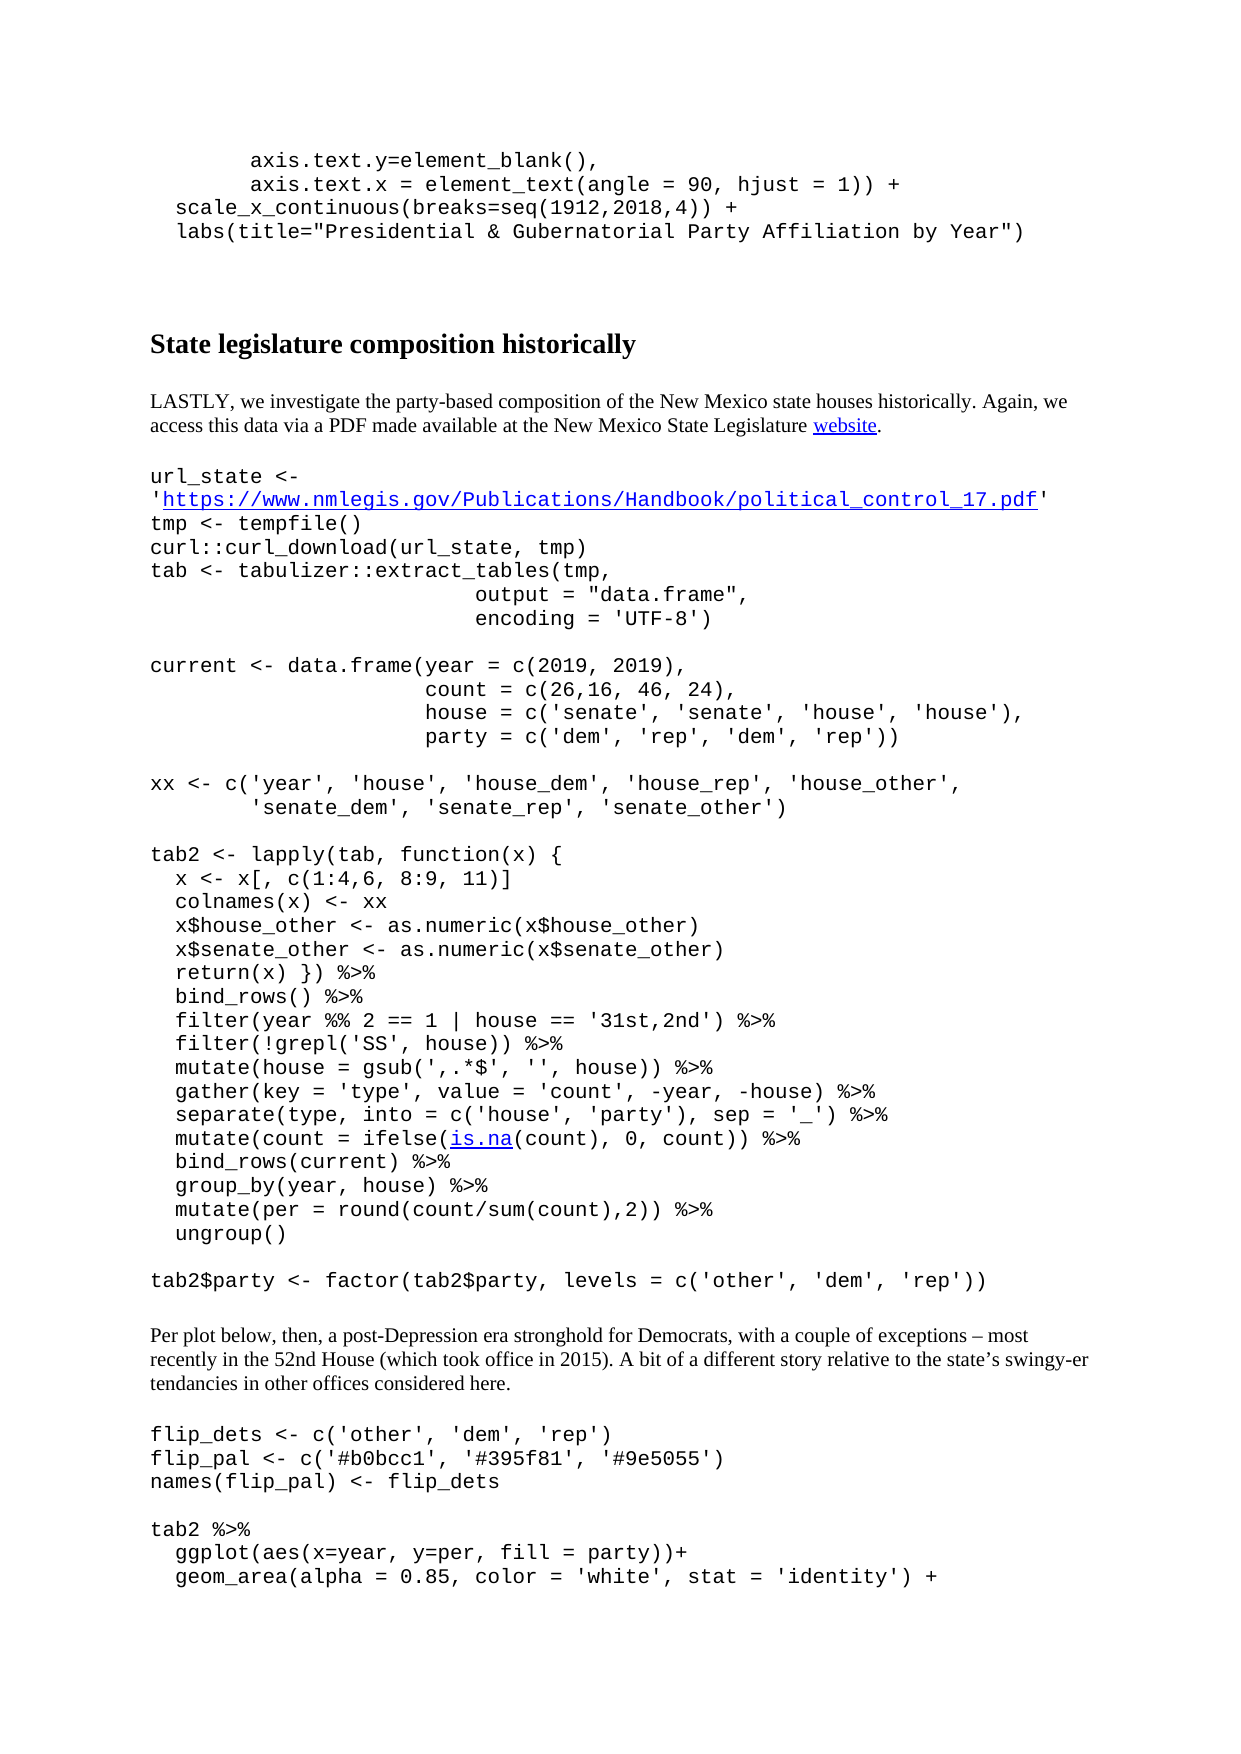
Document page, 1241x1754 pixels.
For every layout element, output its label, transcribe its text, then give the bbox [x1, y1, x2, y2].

text mutate(house = gsub(',.*$', '', house)) %>% [150, 1057, 1090, 1081]
text x <- x[, c(1:4,6, 8:9, 11)] [150, 868, 1090, 891]
text tab <- tabulizer::extract_tables(tmp, [150, 560, 1090, 584]
text party = c('dem', 'rep', 'dem', 'rep')) [150, 726, 1090, 749]
text labs(title="Presidential & Gubernatorial Party Affiliation by Year") [150, 221, 1090, 244]
text tab2 <- lapply(tab, function(x) { [150, 844, 1090, 868]
text flip_pal <- c('#b0bcc1', '#395f81', '#9e5055') [150, 1448, 1090, 1471]
text bind_rows(current) %>% [150, 1152, 1090, 1175]
text mutate(per = round(count/sum(count),2)) %>% [150, 1199, 1090, 1222]
text colnames(x) <- xx [150, 891, 1090, 915]
text group_by(year, house) %>% [150, 1175, 1090, 1199]
text ungroup() [150, 1222, 1090, 1246]
text 'senate_dem', 'senate_rep', 'senate_other') [150, 797, 1090, 821]
text return(x) }) %>% [150, 962, 1090, 986]
text x$house_other <- as.numeric(x$house_other) [150, 915, 1090, 939]
text names(flip_pal) <- flip_dets [150, 1471, 1090, 1495]
text xx <- c('year', 'house', 'house_dem', 'house_rep', 'house_other', [150, 773, 1090, 797]
text Per plot below, then, a post-Depression era stronghold for Democrats, with a couple of exceptions – most recently in the 52nd House (which took office in 2015). A bit of a different story relative to the state’s swingy-er tendancies in other offices considered here. [150, 1323, 1090, 1395]
text LASTLY, we investigate the party-based composition of the New Mexico state houses historically. Again, we access this data via a PDF made available at the New Mexico State Legislature website. [150, 388, 1090, 437]
text gather(key = 'type', value = 'count', -year, -house) %>% [150, 1081, 1090, 1104]
text separate(type, into = c('house', 'party'), sep = '_') %>% [150, 1104, 1090, 1128]
text tab2 %>% [150, 1518, 1090, 1542]
text axis.text.y=element_blank(), [150, 150, 1090, 174]
text axis.text.x = element_text(angle = 90, hjust = 1)) + [150, 174, 1090, 197]
text bind_rows() %>% [150, 986, 1090, 1010]
text url_state <- 'https://www.nmlegis.gov/Publications/Handbook/political_control_17.pdf' [150, 466, 1090, 513]
text count = c(26,16, 46, 24), [150, 679, 1090, 702]
text output = "data.frame", [150, 584, 1090, 608]
text x$senate_other <- as.numeric(x$senate_other) [150, 939, 1090, 962]
text ggplot(aes(x=year, y=per, fill = party))+ [150, 1542, 1090, 1566]
text mutate(count = ifelse(is.na(count), 0, count)) %>% [150, 1128, 1090, 1152]
text curl::curl_download(url_state, tmp) [150, 537, 1090, 560]
text scale_x_continuous(breaks=seq(1912,2018,4)) + [150, 197, 1090, 221]
text house = c('senate', 'senate', 'house', 'house'), [150, 702, 1090, 726]
text tmp <- tempfile() [150, 513, 1090, 537]
text geom_area(alpha = 0.85, color = 'white', stat = 'identity') + [150, 1566, 1090, 1589]
text tab2$party <- factor(tab2$party, levels = c('other', 'dem', 'rep')) [150, 1270, 1090, 1293]
text filter(!grepl('SS', house)) %>% [150, 1033, 1090, 1057]
text filter(year %% 2 == 1 | house == '31st,2nd') %>% [150, 1010, 1090, 1033]
text encoding = 'UTF-8') [150, 608, 1090, 631]
text current <- data.frame(year = c(2019, 2019), [150, 655, 1090, 679]
text flip_dets <- c('other', 'dem', 'rep') [150, 1424, 1090, 1448]
text State legislature composition historically [150, 327, 1090, 359]
